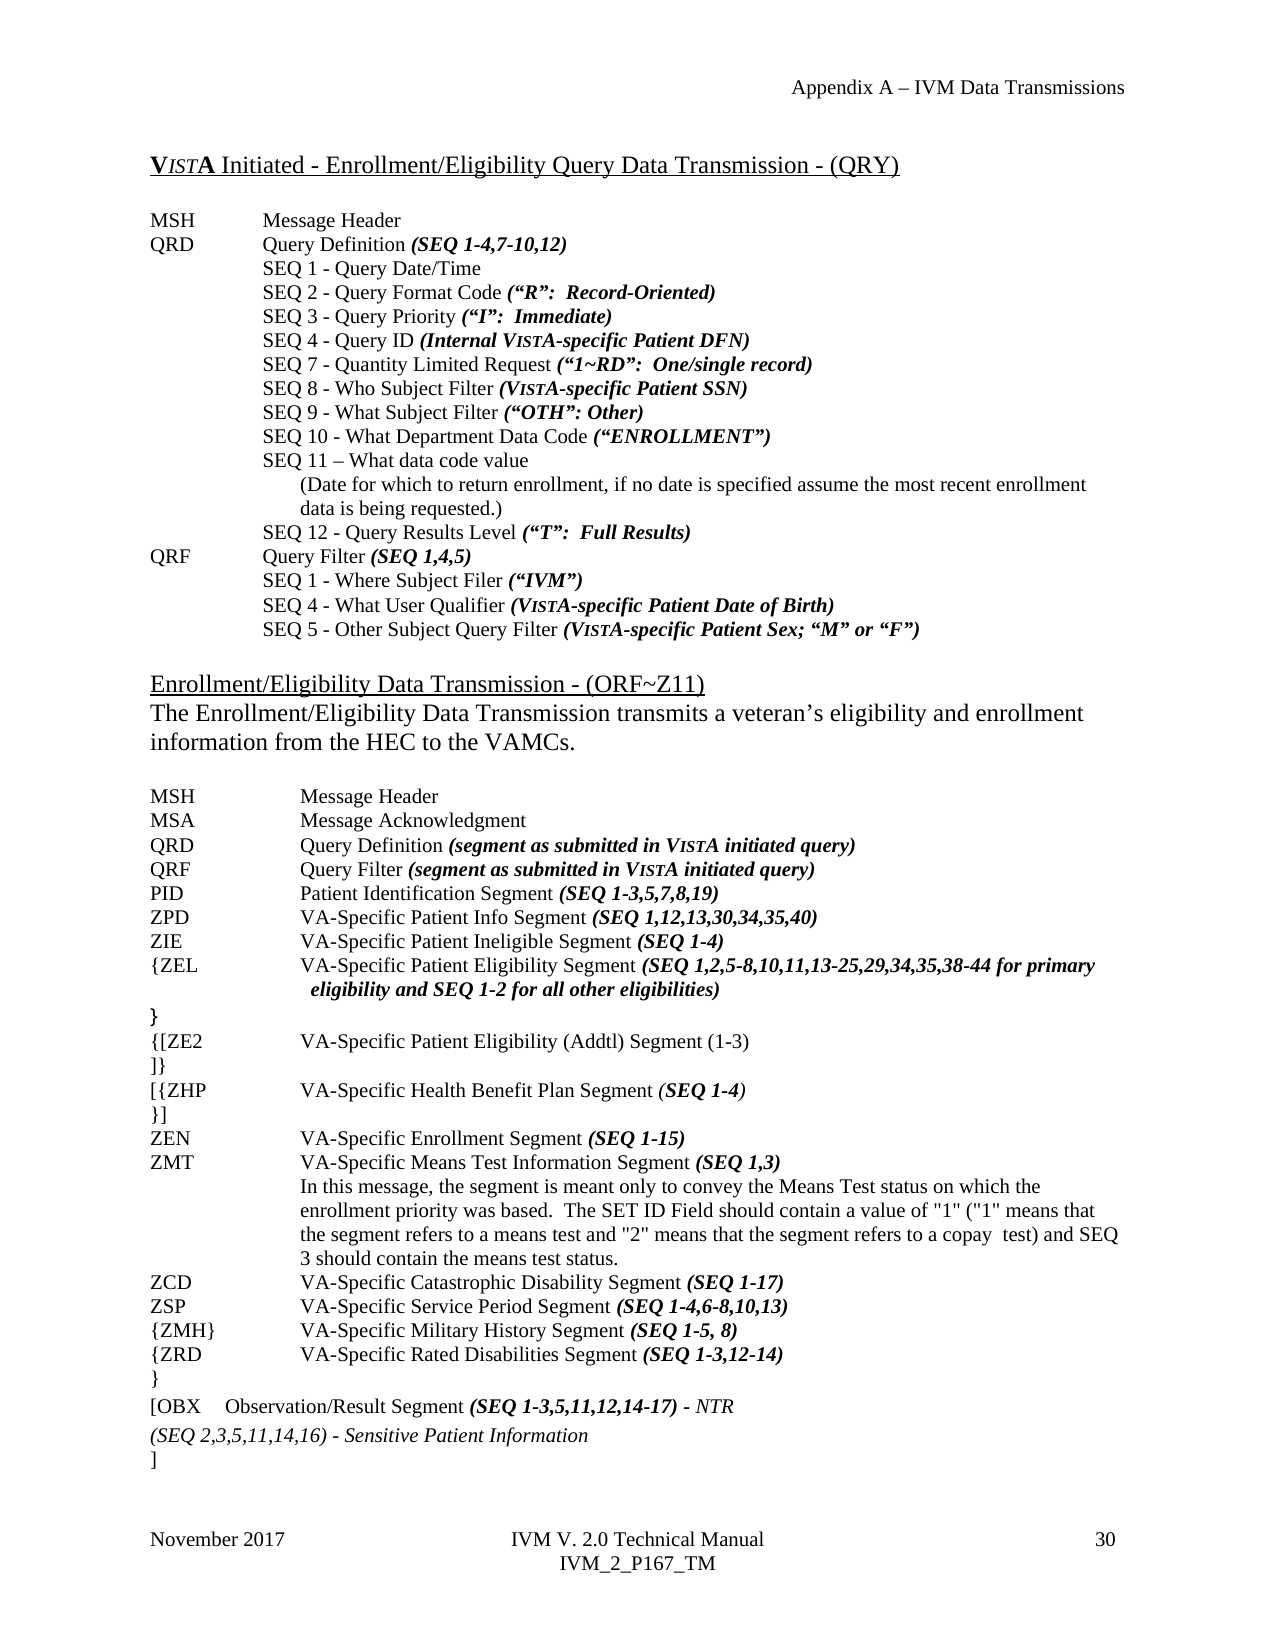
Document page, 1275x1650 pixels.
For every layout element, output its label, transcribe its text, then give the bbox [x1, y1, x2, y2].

text MSA Message Acknowledgment [150, 808, 1125, 832]
text eligibility and SEQ 1-2 for all other eligibilities) [150, 977, 1125, 1001]
text } [150, 1001, 1125, 1029]
subtitle Enrollment/Eligibility Data Transmission - (ORF~Z11) [150, 669, 1125, 698]
text {ZRD VA-Specific Rated Disabilities Segment (SEQ 1-3,12-14) [150, 1342, 1125, 1366]
text SEQ 3 - Query Priority (“I”: Immediate) [150, 304, 1125, 328]
text QRF Query Filter (SEQ 1,4,5) [150, 544, 1125, 568]
text QRD Query Definition (SEQ 1-4,7-10,12) [150, 232, 1125, 256]
text SEQ 1 - Query Date/Time [150, 256, 1125, 280]
text ZIE VA-Specific Patient Ineligible Segment (SEQ 1-4) [150, 929, 1125, 953]
text QRD Query Definition (segment as submitted in VISTA initiated query) [150, 832, 1144, 857]
text QRF Query Filter (segment as submitted in VISTA initiated query) [150, 857, 1125, 881]
text SEQ 9 - What Subject Filter (“OTH”: Other) [150, 400, 1125, 424]
text SEQ 5 - Other Subject Query Filter (VISTA-specific Patient Sex; “M” or “F”) [150, 617, 1144, 641]
text SEQ 8 - Who Subject Filter (VISTA-specific Patient SSN) [150, 376, 1125, 400]
text SEQ 7 - Quantity Limited Request (“1~RD”: One/single record) [150, 352, 1125, 376]
text [{ZHP VA-Specific Health Benefit Plan Segment (SEQ 1-4) [150, 1077, 1125, 1102]
text In this message, the segment is meant only to convey the Means Test status on which the enrollment priority was based. The SET ID Field should contain a value of "1" ("1" means that the segment refers to a means test and "2" means that the segment refers to a copay test) and SEQ 3 should contain the means test status. [300, 1174, 1125, 1270]
text ] [150, 1447, 1125, 1471]
text The Enrollment/Eligibility Data Transmission transmits a veteran’s eligibility and enrollment information from the HEC to the VAMCs. [150, 698, 1125, 756]
text } [150, 1366, 1125, 1390]
text {ZEL VA-Specific Patient Eligibility Segment (SEQ 1,2,5-8,10,11,13-25,29,34,35,38-44 for primary [150, 953, 1125, 977]
text ZCD VA-Specific Catastrophic Disability Segment (SEQ 1-17) [150, 1270, 1125, 1294]
text SEQ 1 - Where Subject Filer (“IVM”) [150, 568, 1125, 592]
text }] [150, 1102, 1125, 1126]
subtitle VISTA Initiated - Enrollment/Eligibility Query Data Transmission - (QRY) [150, 150, 1125, 179]
text ZEN VA-Specific Enrollment Segment (SEQ 1-15) [150, 1126, 1125, 1150]
text {[ZE2 VA-Specific Patient Eligibility (Addtl) Segment (1-3) [150, 1029, 1125, 1053]
text ZPD VA-Specific Patient Info Segment (SEQ 1,12,13,30,34,35,40) [150, 905, 1125, 929]
text ZMT VA-Specific Means Test Information Segment (SEQ 1,3) [150, 1150, 1125, 1174]
text (Date for which to return enrollment, if no date is specified assume the most recent enrollment data is being requested.) [300, 472, 1125, 520]
text MSH Message Header [150, 784, 1125, 808]
text SEQ 2 - Query Format Code (“R”: Record-Oriented) [150, 280, 1125, 304]
text {ZMH} VA-Specific Military History Segment (SEQ 1-5, 8) [150, 1318, 1125, 1342]
text [OBX Observation/Result Segment (SEQ 1-3,5,11,12,14-17) - NTR [150, 1394, 1125, 1418]
text (SEQ 2,3,5,11,14,16) - Sensitive Patient Information [150, 1423, 1125, 1447]
text MSH Message Header [150, 207, 1125, 232]
text SEQ 4 - Query ID (Internal VISTA-specific Patient DFN) [150, 328, 1125, 352]
text SEQ 4 - What User Qualifier (VISTA-specific Patient Date of Birth) [150, 592, 1125, 617]
text SEQ 12 - Query Results Level (“T”: Full Results) [150, 520, 1125, 544]
text ZSP VA-Specific Service Period Segment (SEQ 1-4,6-8,10,13) [150, 1294, 1125, 1318]
text SEQ 11 – What data code value [150, 448, 1125, 472]
text ]} [150, 1053, 1125, 1077]
text SEQ 10 - What Department Data Code (“ENROLLMENT”) [150, 424, 1125, 448]
text PID Patient Identification Segment (SEQ 1-3,5,7,8,19) [150, 881, 1125, 905]
